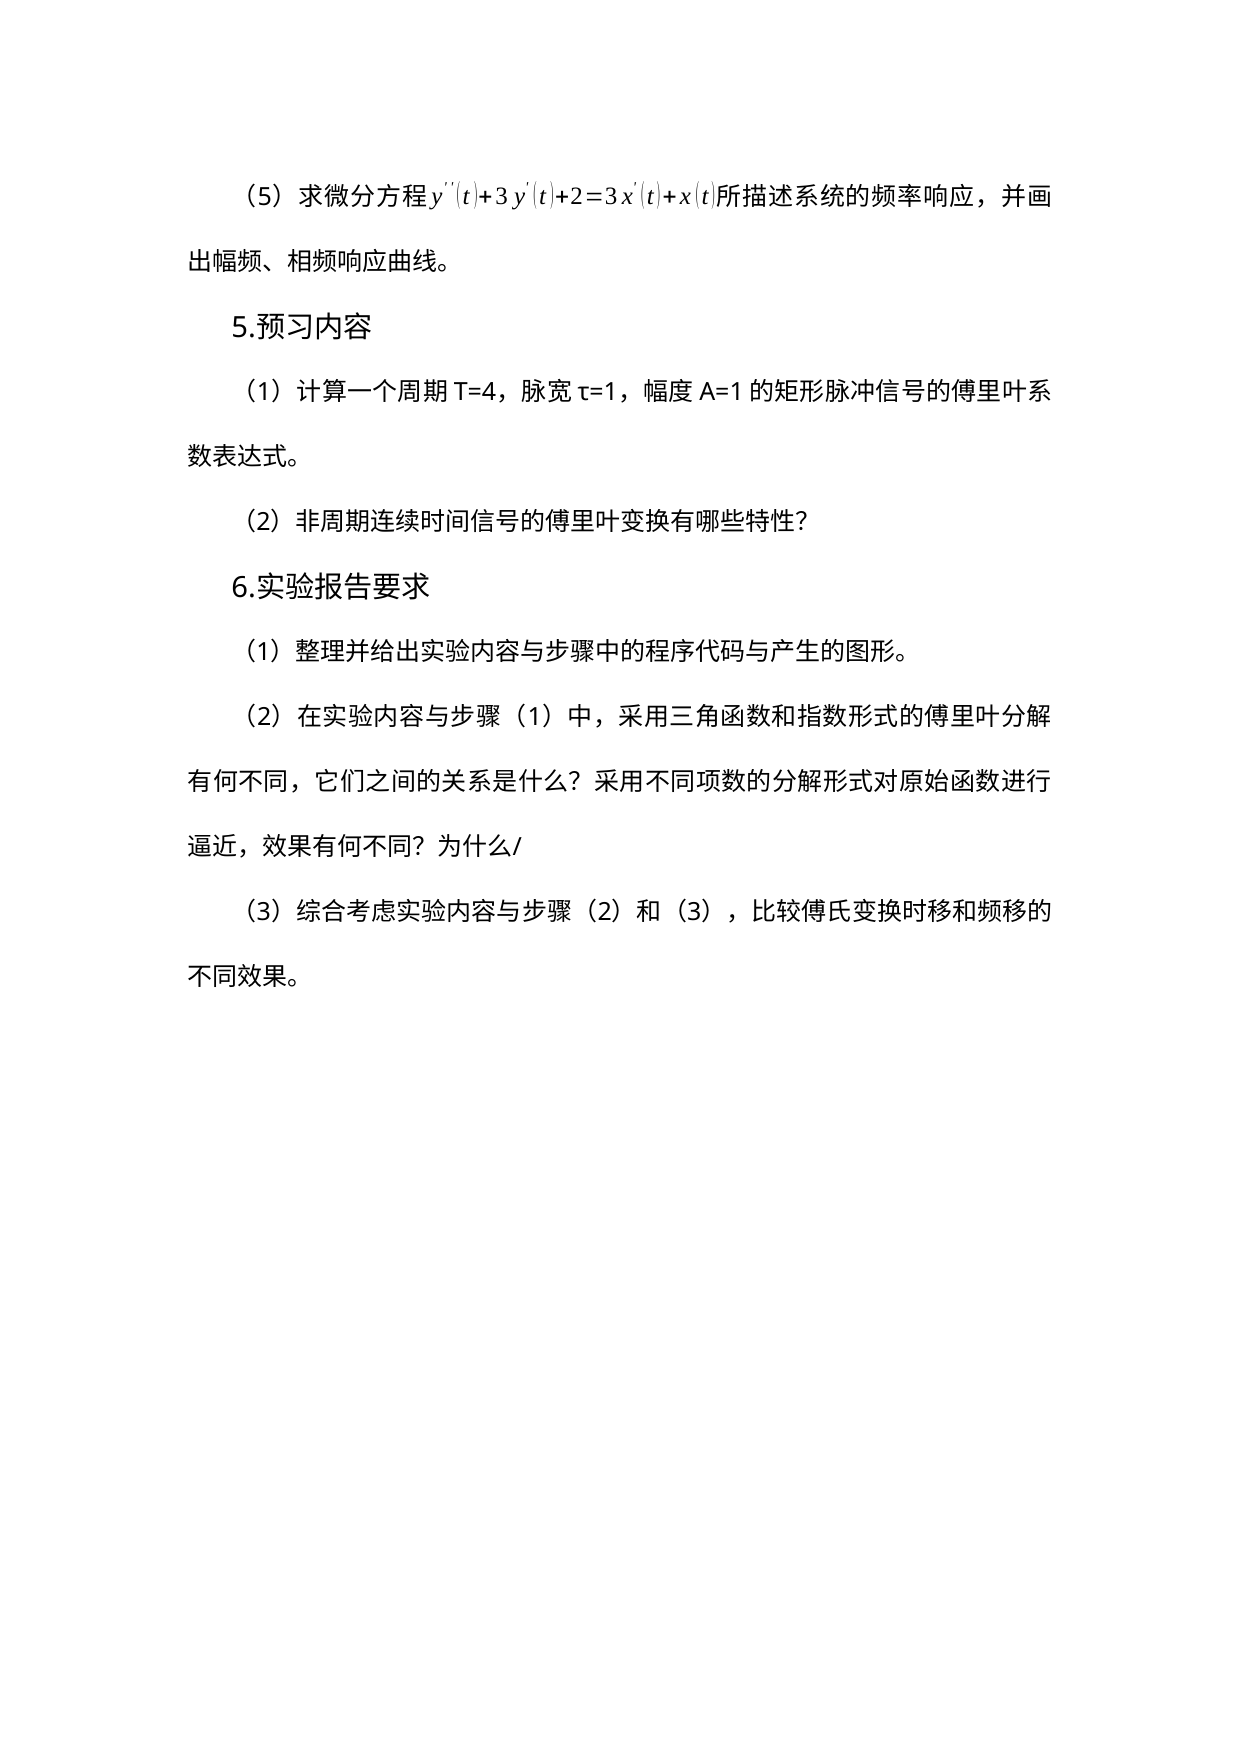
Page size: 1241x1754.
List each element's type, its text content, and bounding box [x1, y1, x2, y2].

text （2）非周期连续时间信号的傅里叶变换有哪些特性？ [187, 487, 1053, 552]
text 5.预习内容 [187, 292, 1053, 357]
text （1）整理并给出实验内容与步骤中的程序代码与产生的图形。 [187, 617, 1053, 682]
text 6.实验报告要求 [187, 552, 1053, 617]
text （5）求微分方程所描述系统的频率响应，并画出幅频、相频响应曲线。 [187, 162, 1053, 292]
text （1）计算一个周期T=4，脉宽τ=1，幅度A=1的矩形脉冲信号的傅里叶系数表达式。 [187, 357, 1053, 487]
text （3）综合考虑实验内容与步骤（2）和（3），比较傅氏变换时移和频移的不同效果。 [187, 877, 1053, 1007]
text （2）在实验内容与步骤（1）中，采用三角函数和指数形式的傅里叶分解有何不同，它们之间的关系是什么？采用不同项数的分解形式对原始函数进行逼近，效果有何不同？为什么/ [187, 682, 1053, 877]
